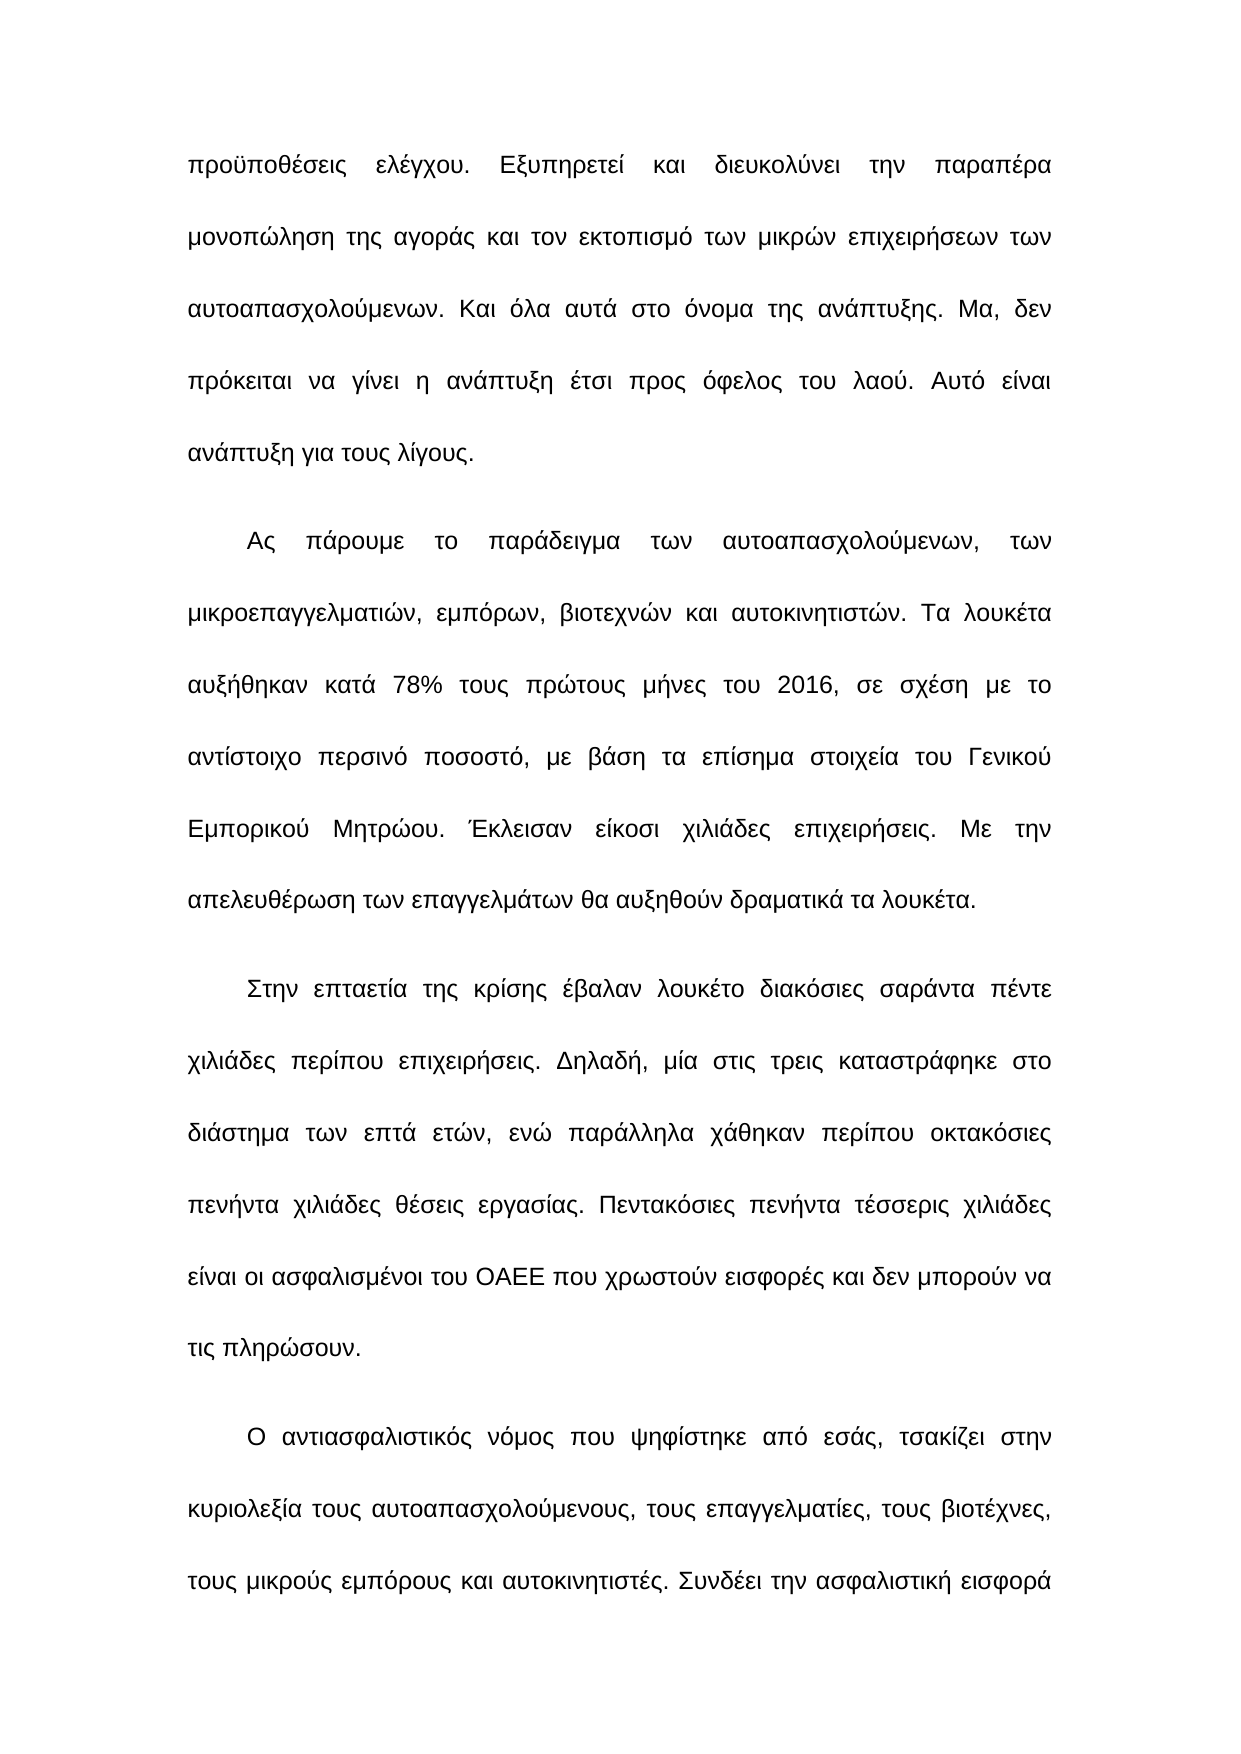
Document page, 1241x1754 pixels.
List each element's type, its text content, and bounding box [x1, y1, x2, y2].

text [187, 1422, 1053, 1594]
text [187, 150, 1053, 466]
text Στην επταετία της κρίσης έβαλαν λουκέτο διακόσιες σαράντα πέντε χιλιάδες περίπου επιχειρήσεις. Δηλαδή, μία στις τρεις καταστράφηκε στο διάστημα των επτά ετών, ενώ παράλληλα χάθηκαν περίπου οκτακόσιες πενήντα χιλιάδες θέσεις εργασίας. Πεντακόσιες πενήντα τέσσερις χιλιάδες είναι οι ασφαλισμένοι του ΟΑΕΕ που χρωστούν εισφορές και δεν μπορούν να τις πληρώσουν. [187, 974, 1053, 1362]
text Ας πάρουμε το παράδειγμα των αυτοαπασχολούμενων, των μικροεπαγγελματιών, εμπόρων, βιοτεχνών και αυτοκινητιστών. Τα λουκέτα αυξήθηκαν κατά 78% τους πρώτους μήνες του 2016, σε σχέση με το αντίστοιχο περσινό ποσοστό, με βάση τα επίσημα στοιχεία του Γενικού Εμπορικού Μητρώου. Έκλεισαν είκοσι χιλιάδες επιχειρήσεις. Με την απελευθέρωση των επαγγελμάτων θα αυξηθούν δραματικά τα λουκέτα. [187, 526, 1053, 914]
